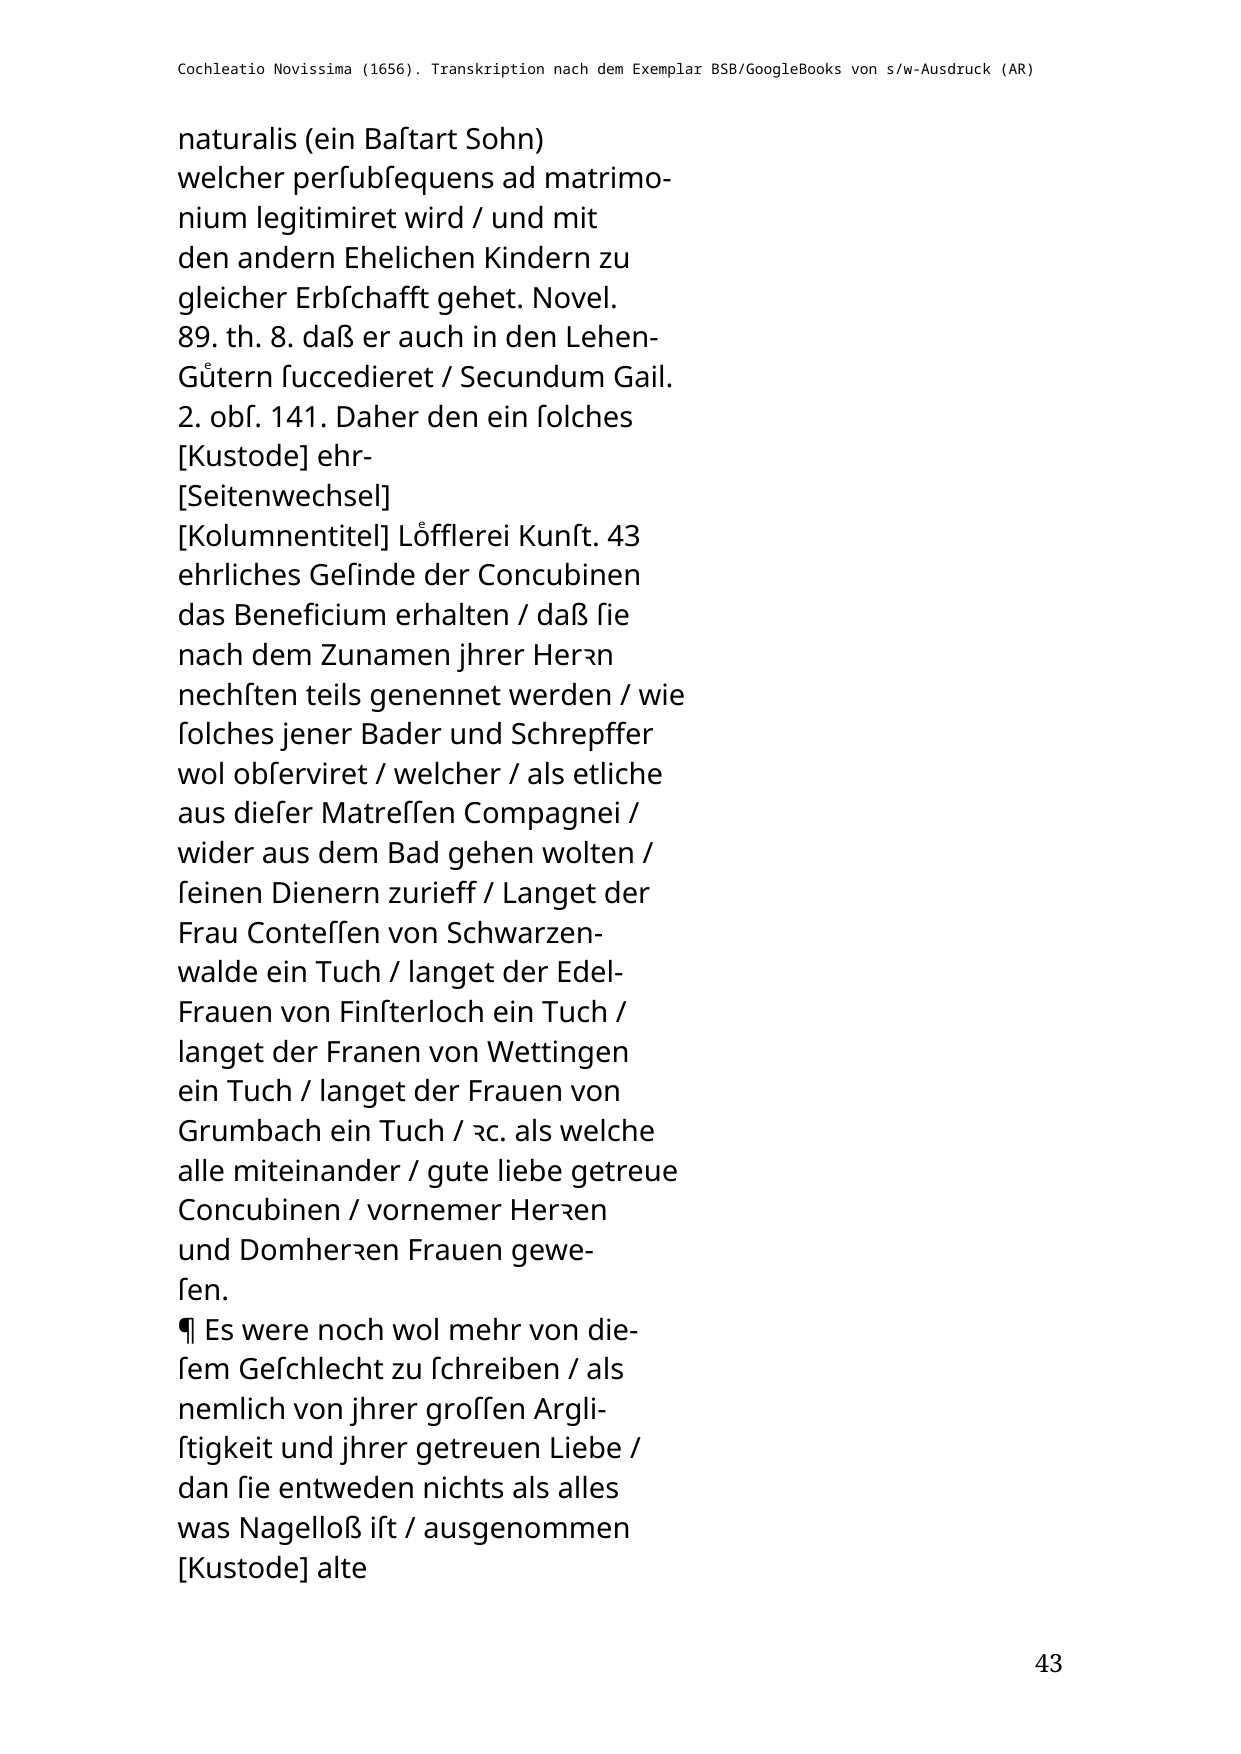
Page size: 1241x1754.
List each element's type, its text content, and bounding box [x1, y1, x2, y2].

text 2. obſ. 141. Daher den ein ſolches [177, 396, 1063, 436]
text gleicher Erbſchafft gehet. Novel. [177, 277, 1063, 317]
text ſeinen Dienern zurieff / Langet der [177, 872, 1063, 912]
text das Beneficium erhalten / daß ſie [177, 594, 1063, 634]
text was Nagelloß iſt / ausgenommen [177, 1507, 1063, 1547]
text nemlich von jhrer groſſen Argli- [177, 1388, 1063, 1428]
text ehrliches Geſinde der Concubinen [177, 555, 1063, 594]
text [Kustode] ehr- [177, 436, 1063, 475]
text wol obſerviret / welcher / als etliche [177, 753, 1063, 793]
text nach dem Zunamen jhrer Herꝛn [177, 634, 1063, 674]
text naturalis (ein Baſtart Sohn) [177, 118, 1063, 158]
text Grumbach ein Tuch / ꝛc. als welche [177, 1110, 1063, 1150]
text dan ſie entweden nichts als alles [177, 1467, 1063, 1507]
text den andern Ehelichen Kindern zu [177, 237, 1063, 277]
text ¶ Es were noch wol mehr von die- [177, 1309, 1063, 1348]
text aus dieſer Matreſſen Compagnei / [177, 793, 1063, 832]
text ein Tuch / langet der Frauen von [177, 1071, 1063, 1110]
text walde ein Tuch / langet der Edel- [177, 952, 1063, 991]
text Guͤtern ſuccedieret / Secundum Gail. [177, 356, 1063, 396]
text Frau Conteſſen von Schwarzen- [177, 912, 1063, 952]
text nium legitimiret wird / und mit [177, 197, 1063, 237]
text welcher perſubſequens ad matrimo- [177, 158, 1063, 197]
text [Seitenwechsel] [177, 475, 1063, 515]
text alle miteinander / gute liebe getreue [177, 1150, 1063, 1190]
text nechſten teils genennet werden / wie [177, 674, 1063, 713]
text Concubinen / vornemer Herꝛen [177, 1190, 1063, 1229]
text ſtigkeit und jhrer getreuen Liebe / [177, 1428, 1063, 1467]
text ſen. [177, 1269, 1063, 1309]
text 89. th. 8. daß er auch in den Lehen- [177, 317, 1063, 356]
text [Kustode] alte [177, 1547, 1063, 1587]
text ſolches jener Bader und Schrepffer [177, 713, 1063, 753]
text langet der Franen von Wettingen [177, 1031, 1063, 1071]
text ſem Geſchlecht zu ſchreiben / als [177, 1348, 1063, 1388]
text [Kolumnentitel] Loͤfflerei Kunſt. 43 [177, 515, 1063, 555]
text Frauen von Finſterloch ein Tuch / [177, 991, 1063, 1031]
text und Domherꝛen Frauen gewe- [177, 1229, 1063, 1269]
text wider aus dem Bad gehen wolten / [177, 832, 1063, 872]
